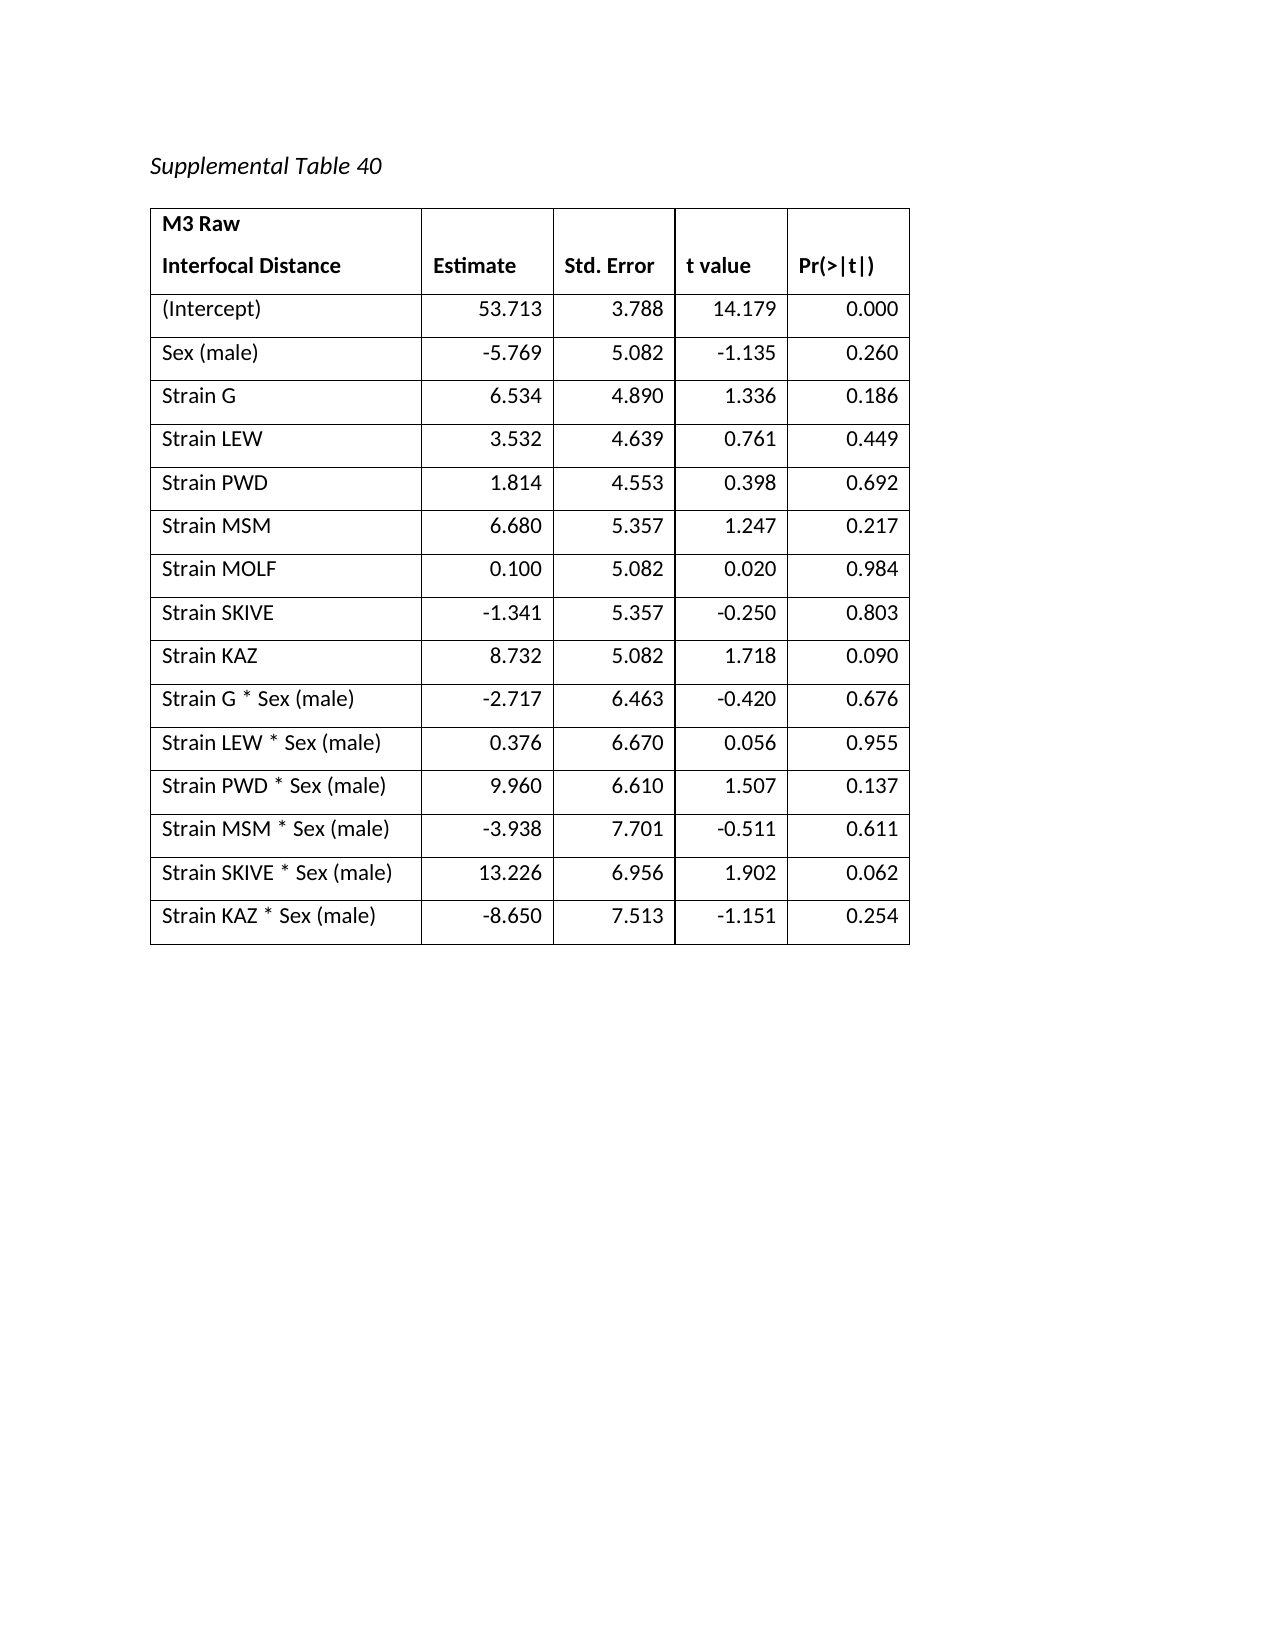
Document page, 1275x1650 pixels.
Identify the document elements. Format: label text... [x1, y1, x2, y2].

table_cell 0.254 [788, 901, 909, 943]
table_cell Strain MSM [151, 511, 421, 553]
table_cell 1.507 [676, 771, 787, 813]
table_cell Strain G [151, 381, 421, 423]
table_cell 0.056 [676, 728, 787, 770]
table_cell 0.449 [788, 425, 909, 467]
table_cell 0.376 [422, 728, 553, 770]
table_cell Strain MSM * Sex (male) [151, 815, 421, 857]
table_cell 1.902 [676, 858, 787, 900]
table_header t value [676, 209, 787, 293]
table_cell 0.062 [788, 858, 909, 900]
table_cell 5.082 [554, 555, 674, 597]
table_cell 14.179 [676, 295, 787, 337]
table_cell -0.420 [676, 685, 787, 727]
table_cell 6.680 [422, 511, 553, 553]
table_cell -0.511 [676, 815, 787, 857]
table_cell 0.100 [422, 555, 553, 597]
table_cell Strain KAZ * Sex (male) [151, 901, 421, 943]
table_cell Strain MOLF [151, 555, 421, 597]
table_cell 6.463 [554, 685, 674, 727]
table_cell 7.513 [554, 901, 674, 943]
table_cell 0.137 [788, 771, 909, 813]
table_cell 13.226 [422, 858, 553, 900]
table_cell 1.814 [422, 468, 553, 510]
table_cell 0.020 [676, 555, 787, 597]
table_cell 0.611 [788, 815, 909, 857]
table_cell Strain SKIVE [151, 598, 421, 640]
table_cell 5.357 [554, 511, 674, 553]
table_cell 0.761 [676, 425, 787, 467]
table_cell 5.082 [554, 641, 674, 683]
table_header Pr(>|t|) [788, 209, 909, 293]
table_cell -8.650 [422, 901, 553, 943]
table_cell 1.718 [676, 641, 787, 683]
table_cell 0.803 [788, 598, 909, 640]
text Supplemental Table 40 [150, 150, 1125, 181]
table_cell 1.247 [676, 511, 787, 553]
table_cell 7.701 [554, 815, 674, 857]
table_cell 0.186 [788, 381, 909, 423]
table_cell -1.341 [422, 598, 553, 640]
table_cell Strain PWD [151, 468, 421, 510]
table_cell 0.217 [788, 511, 909, 553]
table_cell Strain SKIVE * Sex (male) [151, 858, 421, 900]
table_cell 4.890 [554, 381, 674, 423]
table_cell -0.250 [676, 598, 787, 640]
table_cell 53.713 [422, 295, 553, 337]
table_cell -1.135 [676, 338, 787, 380]
table_cell 4.553 [554, 468, 674, 510]
table_cell Strain KAZ [151, 641, 421, 683]
table_header Estimate [422, 209, 553, 293]
table_cell (Intercept) [151, 295, 421, 337]
table_cell Strain PWD * Sex (male) [151, 771, 421, 813]
table_cell 0.398 [676, 468, 787, 510]
table_cell -1.151 [676, 901, 787, 943]
table_cell 5.082 [554, 338, 674, 380]
table_cell 4.639 [554, 425, 674, 467]
table_cell 6.610 [554, 771, 674, 813]
table_cell 0.090 [788, 641, 909, 683]
table_cell 3.788 [554, 295, 674, 337]
table_cell Strain LEW [151, 425, 421, 467]
table_cell 5.357 [554, 598, 674, 640]
table_cell 0.000 [788, 295, 909, 337]
table_cell -5.769 [422, 338, 553, 380]
table_cell 0.984 [788, 555, 909, 597]
table_cell 0.676 [788, 685, 909, 727]
table_header Std. Error [554, 209, 674, 293]
table_cell 8.732 [422, 641, 553, 683]
table_cell 0.955 [788, 728, 909, 770]
table_header M3 Raw Interfocal Distance [151, 209, 421, 293]
table_cell Sex (male) [151, 338, 421, 380]
table_cell 3.532 [422, 425, 553, 467]
table_cell 9.960 [422, 771, 553, 813]
table_cell 6.534 [422, 381, 553, 423]
table_cell 6.670 [554, 728, 674, 770]
table_cell 0.260 [788, 338, 909, 380]
table_cell -3.938 [422, 815, 553, 857]
table_cell 0.692 [788, 468, 909, 510]
table_cell Strain G * Sex (male) [151, 685, 421, 727]
table_cell 6.956 [554, 858, 674, 900]
table_cell -2.717 [422, 685, 553, 727]
table_cell Strain LEW * Sex (male) [151, 728, 421, 770]
table_cell 1.336 [676, 381, 787, 423]
